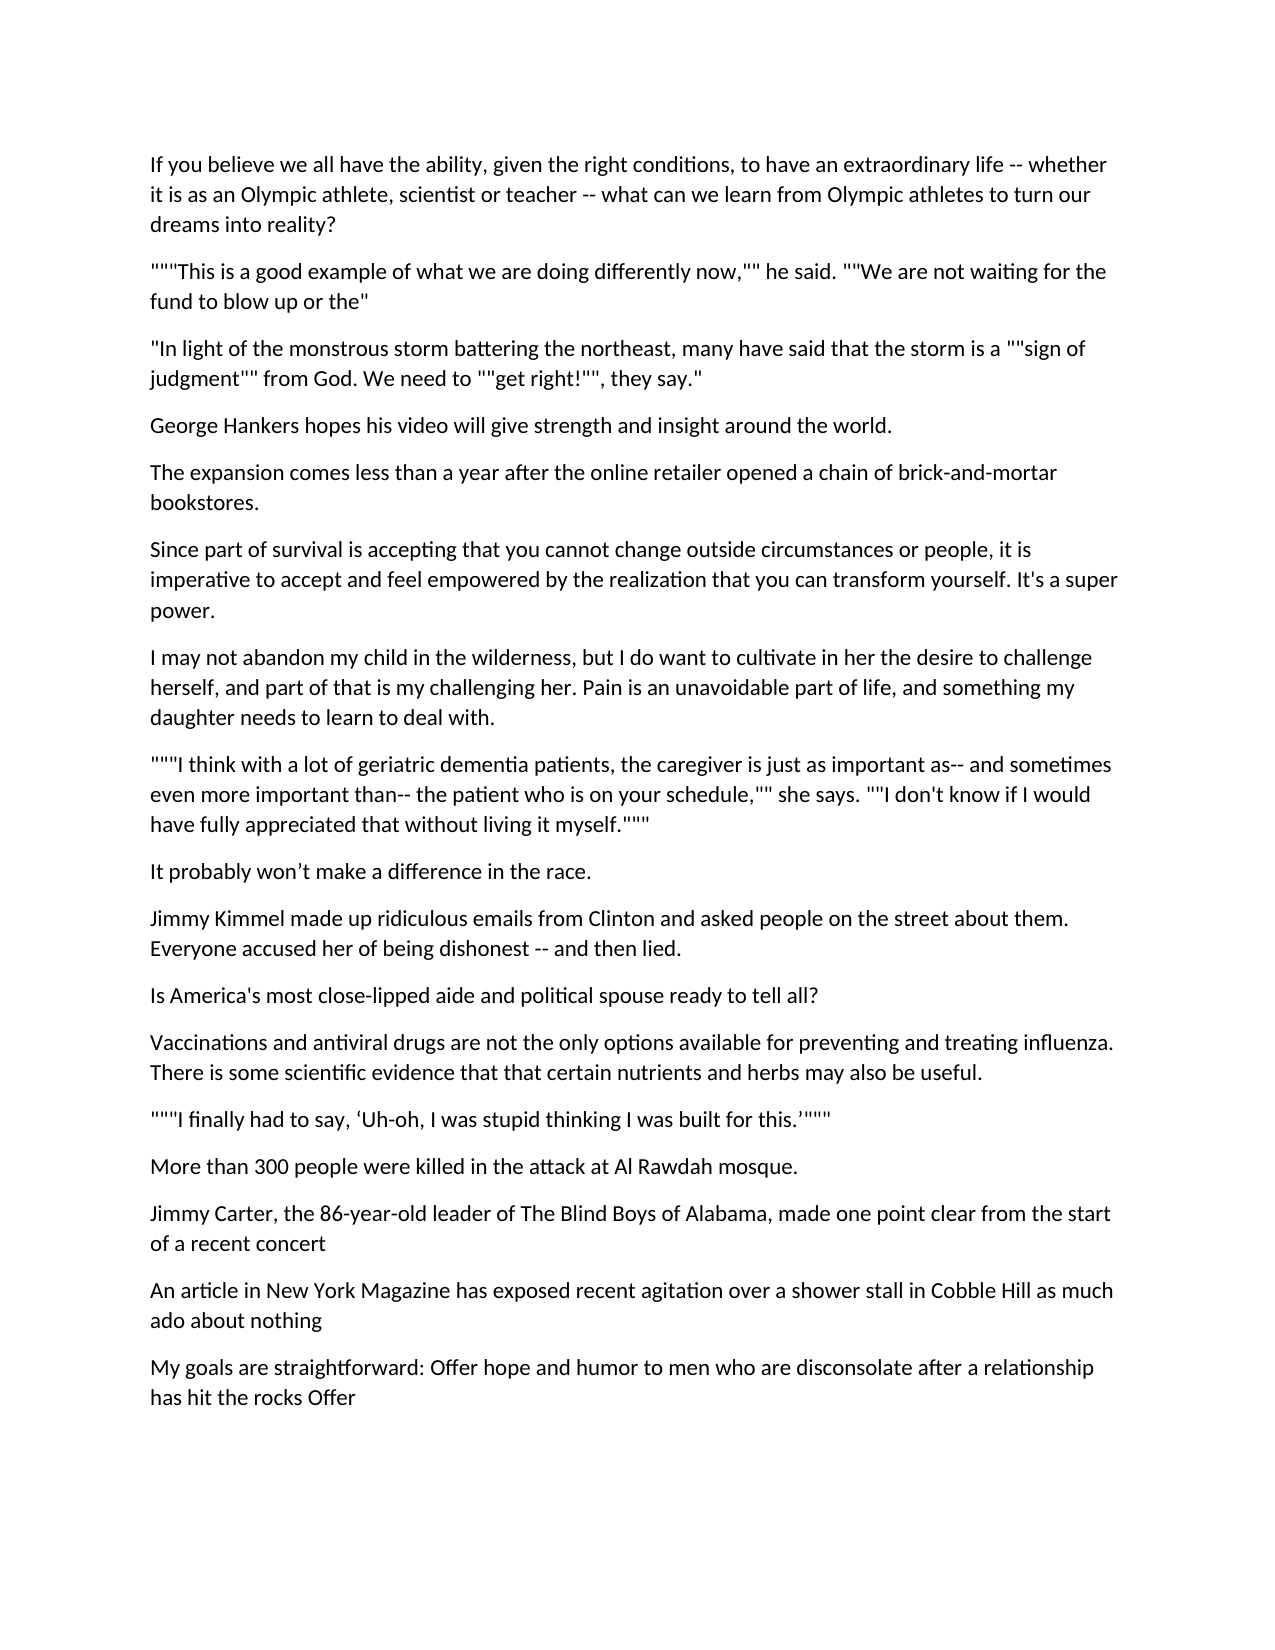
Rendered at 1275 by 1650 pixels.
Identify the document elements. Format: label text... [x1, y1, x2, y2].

text Is America's most close-lipped aide and political spouse ready to tell all? [150, 981, 1125, 1009]
text My goals are straightforward: Offer hope and humor to men who are disconsolate after a relationship has hit the rocks Offer [150, 1353, 1125, 1411]
text Vaccinations and antiviral drugs are not the only options available for preventing and treating influenza. There is some scientific evidence that that certain nutrients and herbs may also be useful. [150, 1028, 1125, 1086]
text George Hankers hopes his video will give strength and insight around the world. [150, 411, 1125, 439]
text """I think with a lot of geriatric dementia patients, the caregiver is just as important as-- and sometimes even more important than-- the patient who is on your schedule,"" she says. ""I don't know if I would have fully appreciated that without living it myself.""" [150, 750, 1125, 838]
text Jimmy Kimmel made up ridiculous emails from Clinton and asked people on the street about them. Everyone accused her of being dishonest -- and then lied. [150, 904, 1125, 962]
text An article in New York Magazine has exposed recent agitation over a shower stall in Cobble Hill as much ado about nothing [150, 1276, 1125, 1334]
text If you believe we all have the ability, given the right conditions, to have an extraordinary life -- whether it is as an Olympic athlete, scientist or teacher -- what can we learn from Olympic athletes to turn our dreams into reality? [150, 150, 1125, 238]
text Since part of survival is accepting that you cannot change outside circumstances or people, it is imperative to accept and feel empowered by the realization that you can transform yourself. It's a super power. [150, 535, 1125, 624]
text The expansion comes less than a year after the online retailer opened a chain of brick-and-mortar bookstores. [150, 458, 1125, 517]
text "In light of the monstrous storm battering the northeast, many have said that the storm is a ""sign of judgment"" from God. We need to ""get right!"", they say." [150, 334, 1125, 393]
text More than 300 people were killed in the attack at Al Rawdah mosque. [150, 1152, 1125, 1180]
text It probably won’t make a difference in the race. [150, 857, 1125, 885]
text """This is a good example of what we are doing differently now,"" he said. ""We are not waiting for the fund to blow up or the" [150, 257, 1125, 316]
text I may not abandon my child in the wilderness, but I do want to cultivate in her the desire to challenge herself, and part of that is my challenging her. Pain is an unavoidable part of life, and something my daughter needs to learn to deal with. [150, 643, 1125, 731]
text """I finally had to say, ‘Uh-oh, I was stupid thinking I was built for this.’""" [150, 1105, 1125, 1133]
text Jimmy Carter, the 86-year-old leader of The Blind Boys of Alabama, made one point clear from the start of a recent concert [150, 1199, 1125, 1257]
